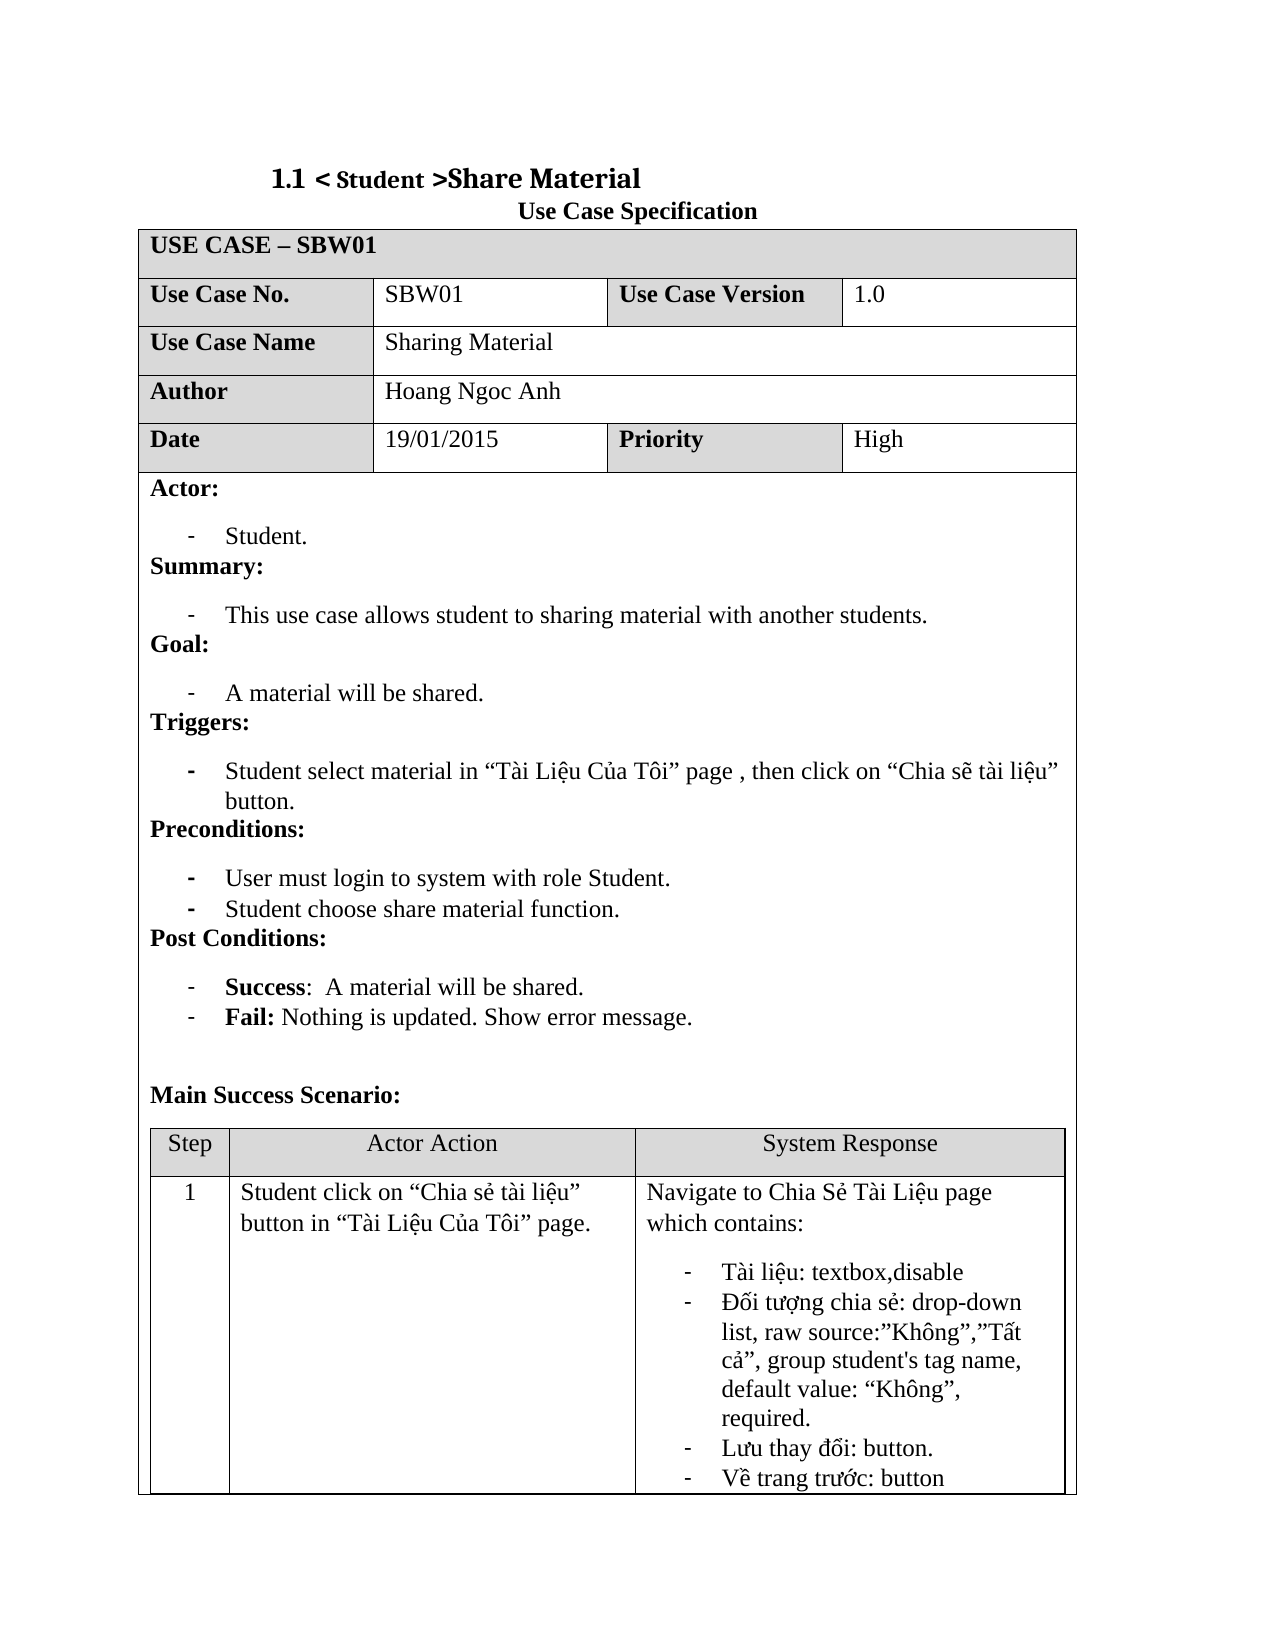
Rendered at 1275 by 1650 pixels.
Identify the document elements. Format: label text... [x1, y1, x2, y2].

table_cell 1.0 [843, 279, 1076, 326]
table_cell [139, 473, 1076, 1494]
table_cell 19/01/2015 [374, 424, 607, 472]
table_cell Priority [608, 424, 842, 472]
table_cell Sharing Material [374, 327, 1076, 375]
table_cell Author [139, 376, 373, 423]
table_cell Hoang Ngoc Anh [374, 376, 1076, 423]
table_cell SBW01 [374, 279, 607, 326]
table_cell Use Case Name [139, 327, 373, 375]
table_cell High [843, 424, 1076, 472]
subtitle Use Case Specification [150, 196, 1125, 225]
table_cell Use Case No. [139, 279, 373, 326]
table_cell Use Case Version [608, 279, 842, 326]
table_header USE CASE – SBW01 [139, 230, 1076, 278]
subtitle < Student >Share Material [272, 162, 1125, 196]
table_cell Date [139, 424, 373, 472]
